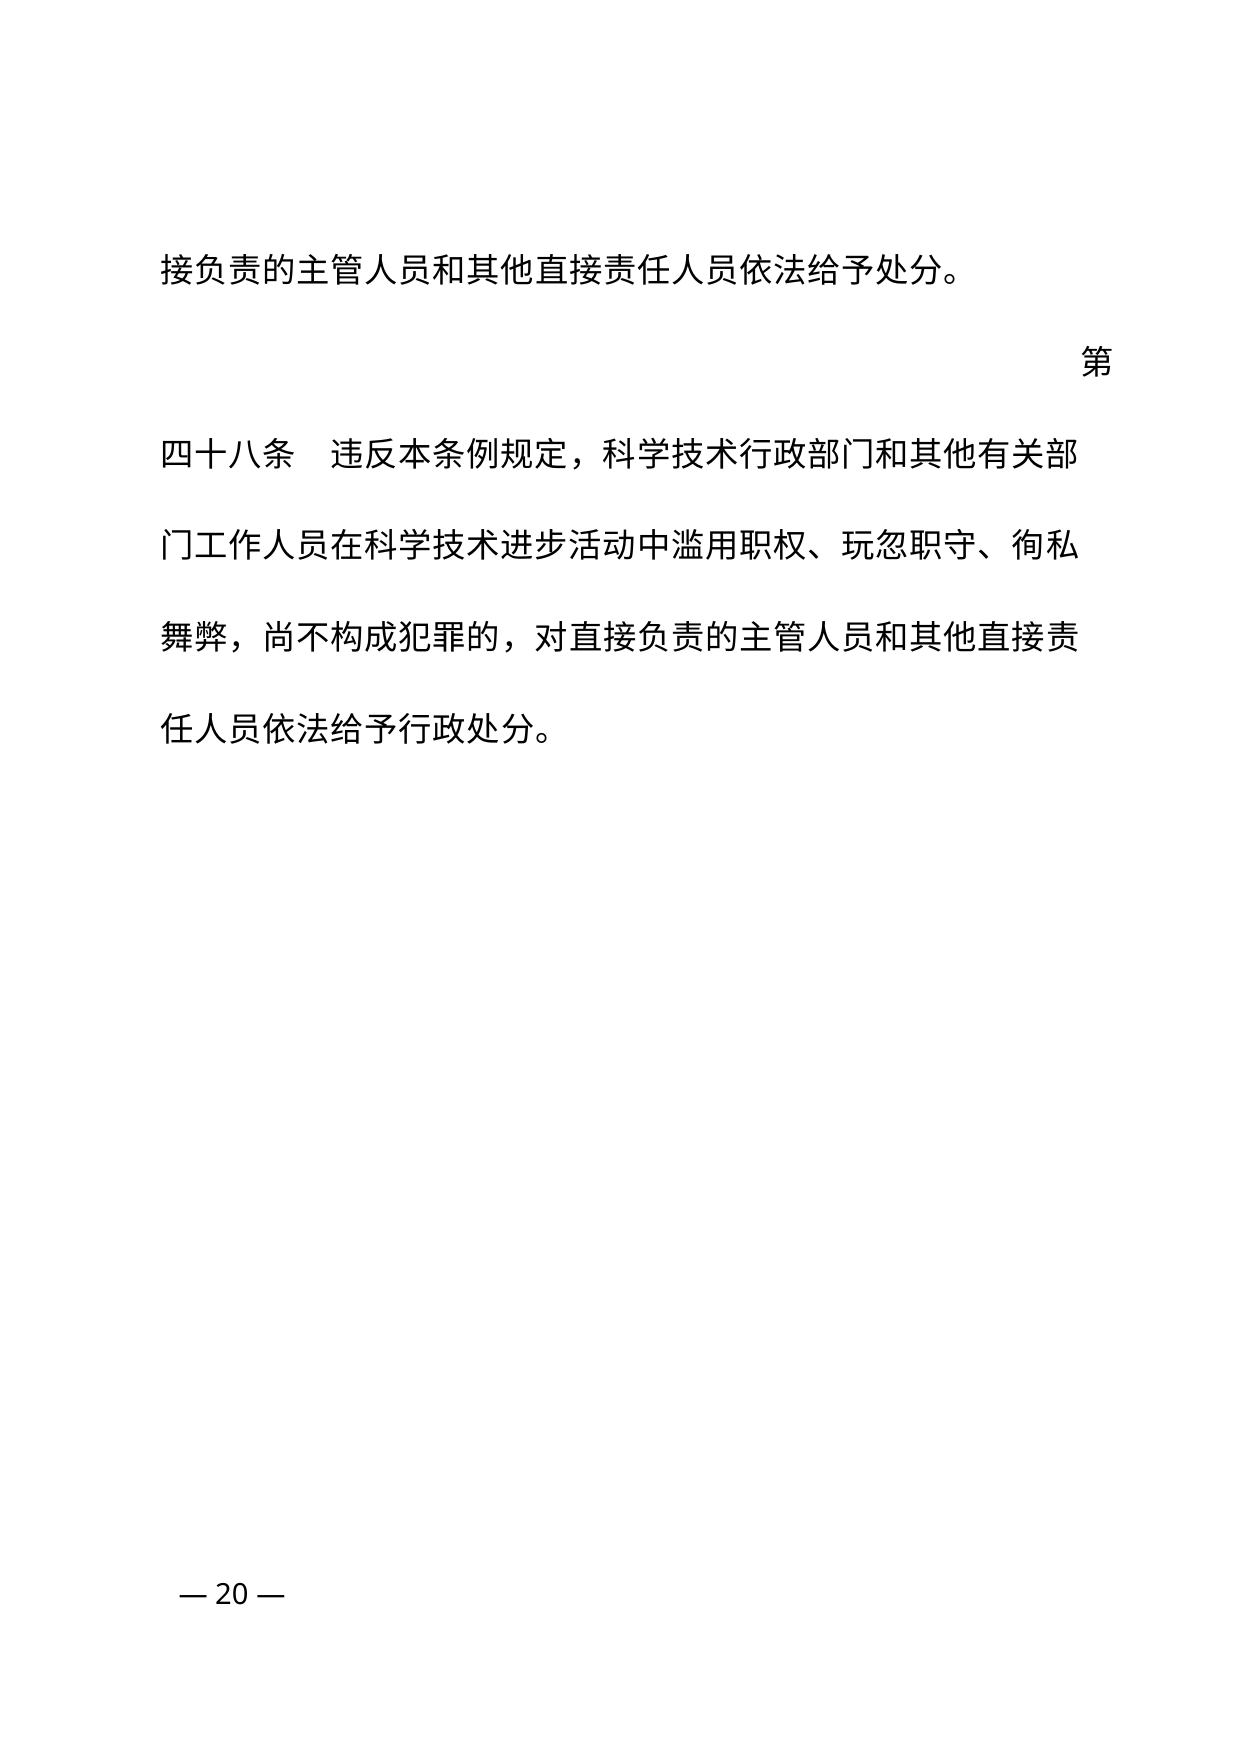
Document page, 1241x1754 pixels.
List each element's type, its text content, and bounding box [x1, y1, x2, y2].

text 第四十八条 违反本条例规定，科学技术行政部门和其他有关部门工作人员在科学技术进步活动中滥用职权、玩忽职守、徇私舞弊，尚不构成犯罪的，对直接负责的主管人员和其他直接责任人员依法给予行政处分。 [160, 314, 1080, 772]
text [160, 222, 1080, 314]
